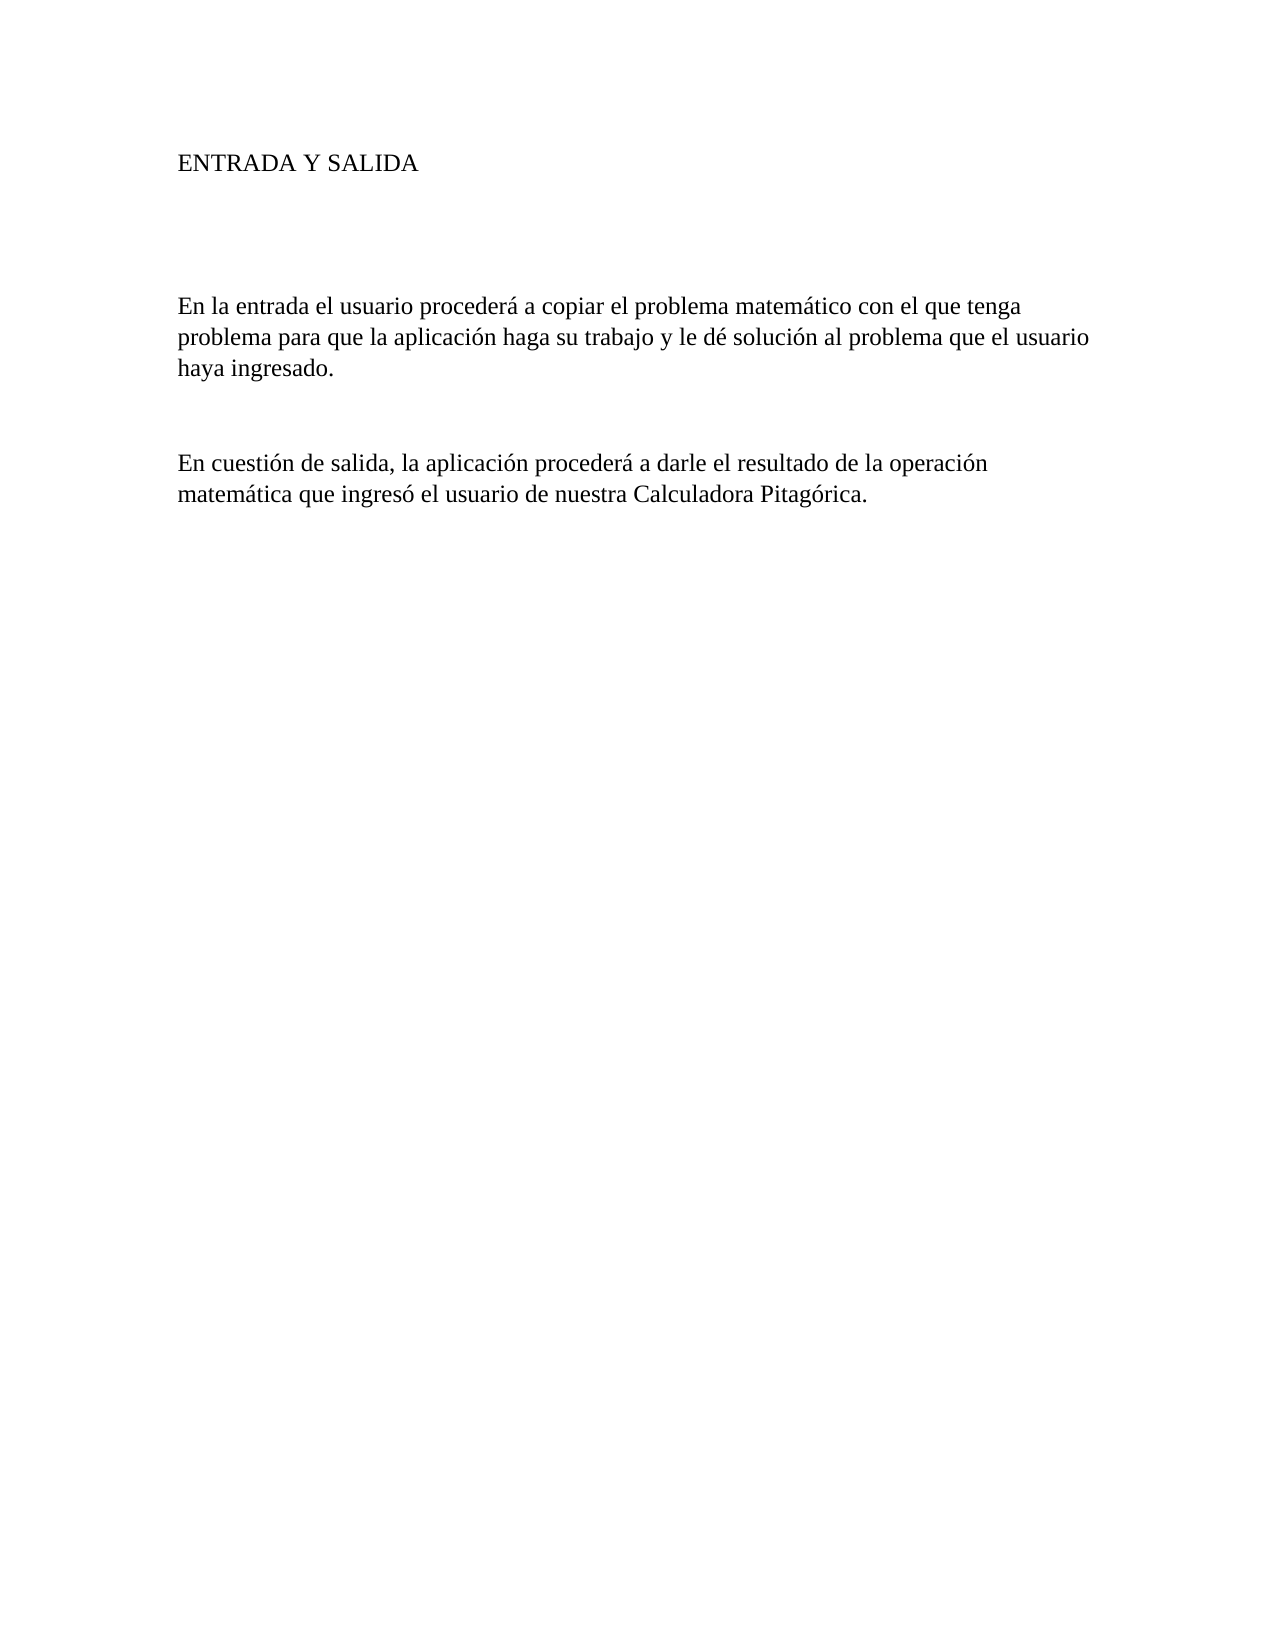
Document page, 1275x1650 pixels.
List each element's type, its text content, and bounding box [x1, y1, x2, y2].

text En la entrada el usuario procederá a copiar el problema matemático con el que tenga problema para que la aplicación haga su trabajo y le dé solución al problema que el usuario haya ingresado. [177, 291, 1098, 382]
text En cuestión de salida, la aplicación procederá a darle el resultado de la operación matemática que ingresó el usuario de nuestra Calculadora Pitagórica. [177, 448, 1098, 508]
text ENTRADA Y SALIDA [177, 148, 1098, 176]
